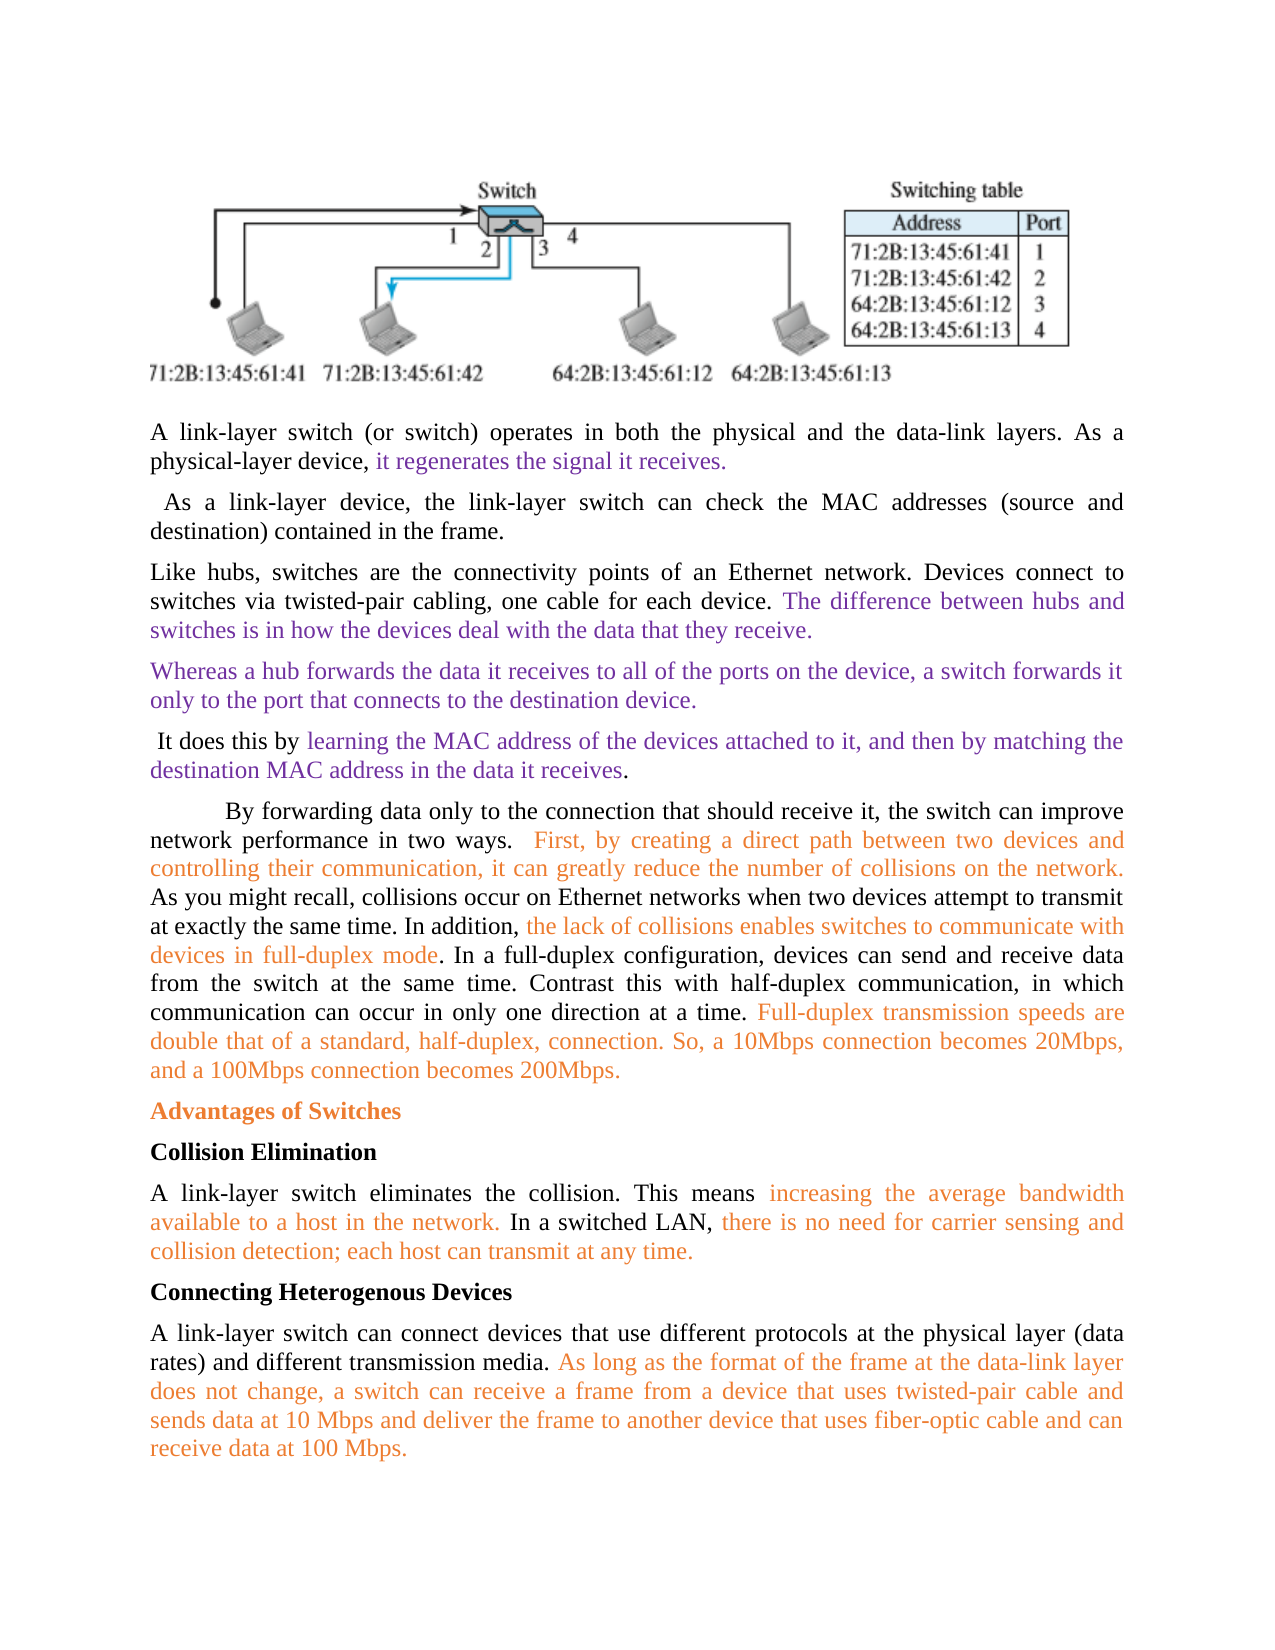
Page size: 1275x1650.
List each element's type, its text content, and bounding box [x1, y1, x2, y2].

text A link-layer switch can connect devices that use different protocols at the physical layer (data rates) and different transmission media. As long as the format of the frame at the data-link layer does not change, a switch can receive a frame from a device that uses twisted-pair cable and sends data at 10 Mbps and deliver the frame to another device that uses fiber-optic cable and can receive data at 100 Mbps. [150, 1318, 1125, 1462]
text Whereas a hub forwards the data it receives to all of the ports on the device, a switch forwards it only to the port that connects to the destination device. [150, 656, 1125, 713]
text Collision Elimination [150, 1137, 1125, 1166]
text By forwarding data only to the connection that should receive it, the switch can improve network performance in two ways. First, by creating a direct path between two devices and controlling their communication, it can greatly reduce the number of collisions on the network. As you might recall, collisions occur on Ethernet networks when two devices attempt to transmit at exactly the same time. In addition, the lack of collisions enables switches to communicate with devices in full-duplex mode. In a full-duplex configuration, devices can send and receive data from the switch at the same time. Contrast this with half-duplex communication, in which communication can occur in only one direction at a time. Full-duplex transmission speeds are double that of a standard, half-duplex, connection. So, a 10Mbps connection becomes 20Mbps, and a 100Mbps connection becomes 200Mbps. [150, 796, 1125, 1083]
text As a link-layer device, the link-layer switch can check the MAC addresses (source and destination) contained in the frame. [150, 487, 1125, 545]
text A link-layer switch (or switch) operates in both the physical and the data-link layers. As a physical-layer device, it regenerates the signal it receives. [150, 417, 1125, 475]
text Like hubs, switches are the connectivity points of an Ethernet network. Devices connect to switches via twisted-pair cabling, one cable for each device. The difference between hubs and switches is in how the devices deal with the data that they receive. [150, 557, 1125, 643]
picture [150, 150, 1093, 405]
text A link-layer switch eliminates the collision. This means increasing the average bandwidth available to a host in the network. In a switched LAN, there is no need for carrier sensing and collision detection; each host can transmit at any time. [150, 1178, 1125, 1265]
text Advantages of Switches [150, 1096, 1125, 1125]
text Connecting Heterogenous Devices [150, 1277, 1125, 1306]
text It does this by learning the MAC address of the devices attached to it, and then by matching the destination MAC address in the data it receives. [150, 726, 1125, 783]
